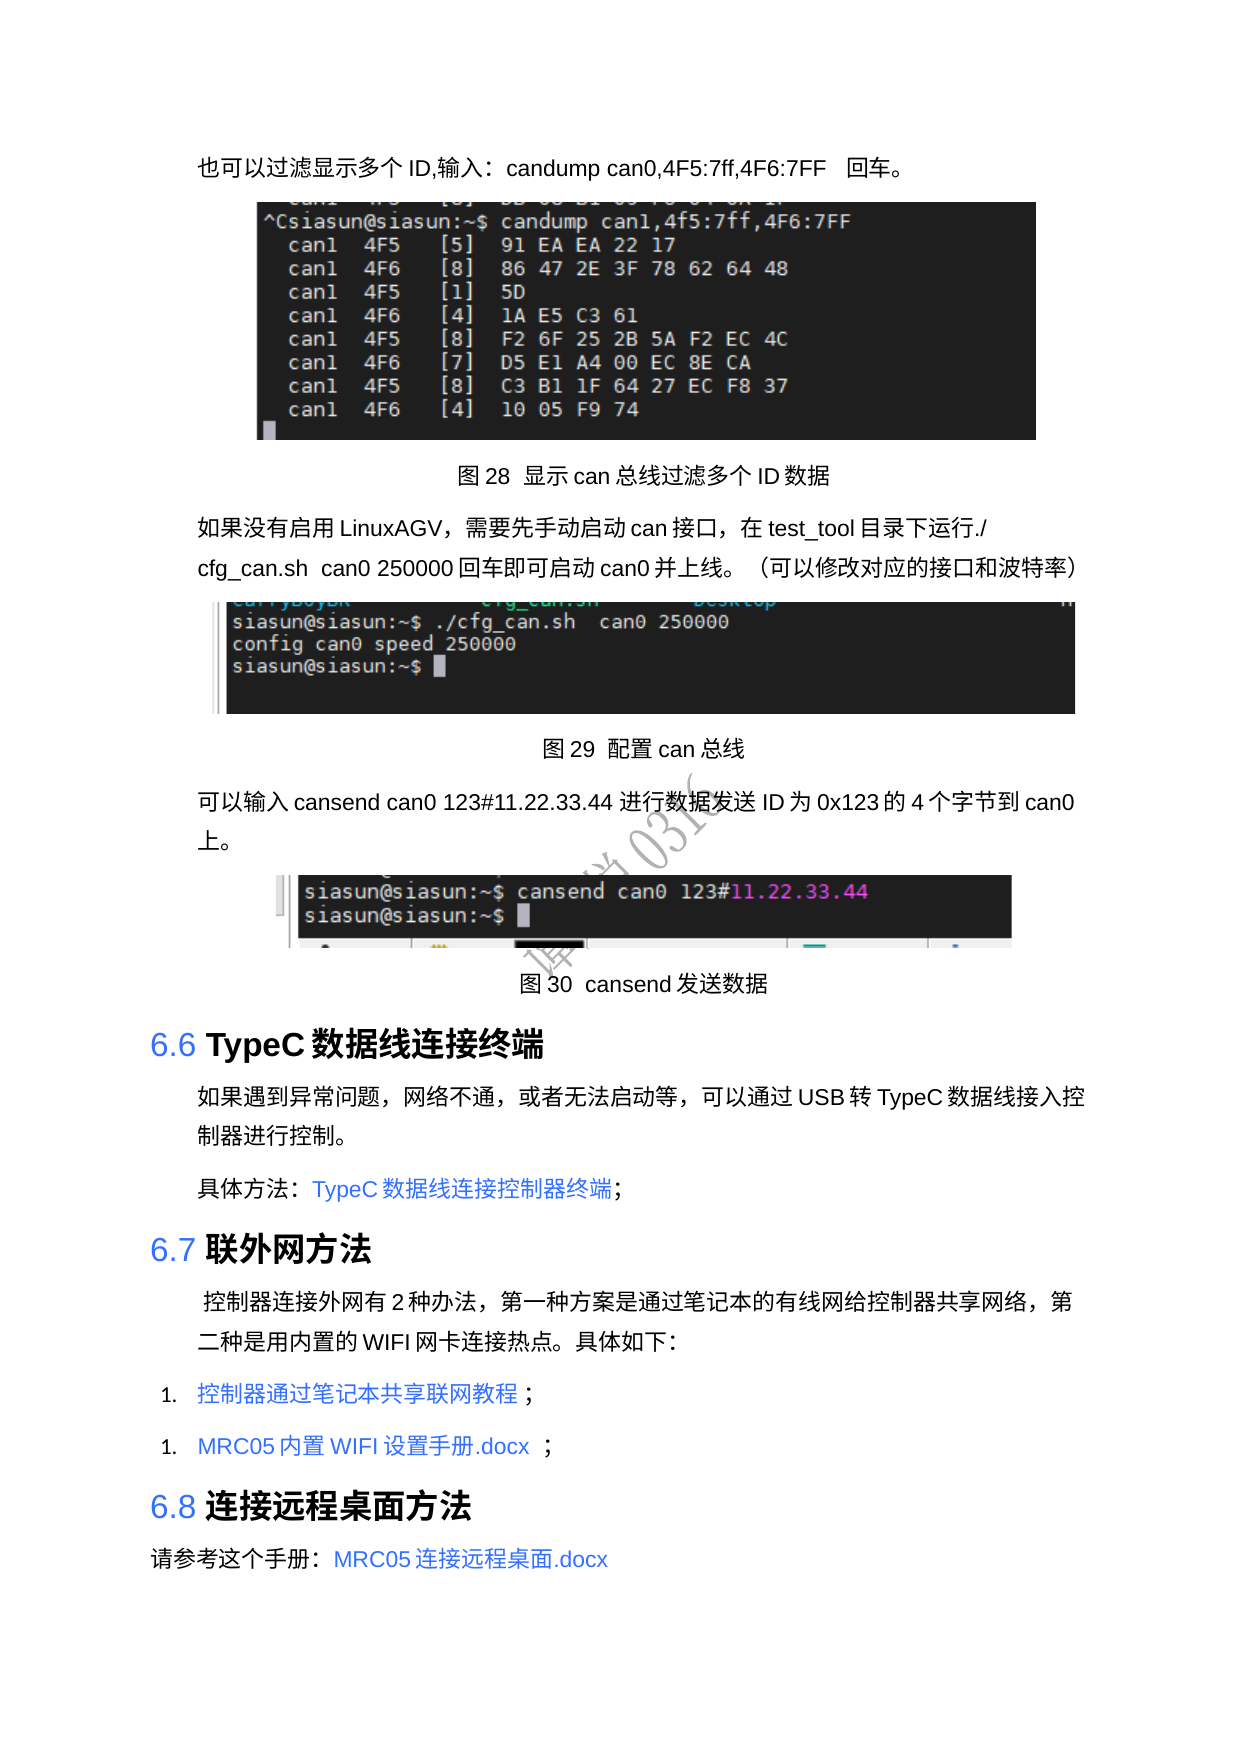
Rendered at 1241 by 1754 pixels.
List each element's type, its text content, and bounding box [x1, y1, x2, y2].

list 控制器通过笔记本共享联网教程 ； [160, 1376, 1090, 1409]
text 可以输入cansend can0 123#11.22.33.44 进行数据发送 ID为0x123的4个字节到can0上。 [197, 783, 1090, 856]
text 请参考这个手册：MRC05连接远程桌面.docx [150, 1541, 1090, 1574]
text 图28 显示can总线过滤多个ID数据 [197, 458, 1090, 491]
picture [212, 602, 1075, 714]
list MRC05内置WIFI设置手册.docx ； [160, 1428, 1090, 1461]
text 控制器连接外网有2种办法，第一种方案是通过笔记本的有线网给控制器共享网络，第二种是用内置的WIFI网卡连接热点。具体如下： [197, 1283, 1090, 1357]
text 图30 cansend发送数据 [197, 965, 1090, 999]
text 如果没有启用LinuxAGV，需要先手动启动can接口，在test_tool目录下运行./cfg_can.sh can0 250000回车即可启动can0并上线。（可以修改对应的接口和波特率） [197, 510, 1090, 583]
text 具体方法：TypeC数据线连接控制器终端； [197, 1171, 1090, 1204]
text 也可以过滤显示多个ID,输入：candump can0,4F5:7ff,4F6:7FF 回车。 [197, 150, 1090, 183]
picture [251, 202, 1036, 440]
text 如果遇到异常问题，网络不通，或者无法启动等，可以通过USB转TypeC数据线接入控制器进行控制。 [197, 1078, 1090, 1151]
picture [275, 875, 1012, 948]
text 图29 配置can总线 [197, 731, 1090, 764]
